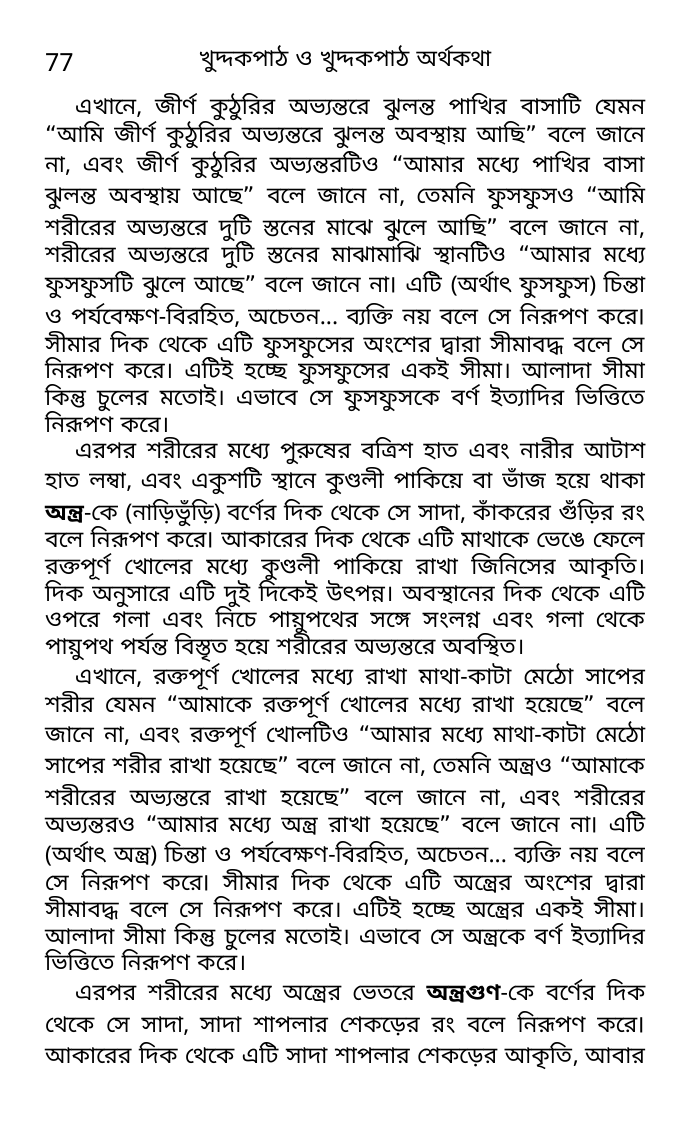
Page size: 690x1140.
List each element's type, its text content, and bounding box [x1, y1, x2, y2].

text এরপর শরীরের মধ্যে পুরুষের বত্রিশ হাত এবং নারীর আটাশ হাত লম্বা, এবং একুশটি স্থানে কুণ্ডলী পাকিয়ে বা ভাঁজ হয়ে থাকা অন্ত্র-কে (নাড়িভুঁড়ি) বর্ণের দিক থেকে সে সাদা, কাঁকরের গুঁড়ির রং বলে নিরূপণ করে। আকারের দিক থেকে এটি মাথাকে ভেঙে ফেলে রক্তপূর্ণ খোলের মধ্যে কুণ্ডলী পাকিয়ে রাখা জিনিসের আকৃতি। দিক অনুসারে এটি দুই দিকেই উৎপন্ন। অবস্থানের দিক থেকে এটি ওপরে গলা এবং নিচে পায়ুপথের সঙ্গে সংলগ্ন এবং গলা থেকে পায়ুপথ পর্যন্ত বিস্তৃত হয়ে শরীরের অভ্যন্তরে অবস্থিত। [45, 437, 645, 660]
text এখানে, জীর্ণ কুঠুরির অভ্যন্তরে ঝুলন্ত পাখির বাসাটি যেমন “আমি জীর্ণ কুঠুরির অভ্যন্তরে ঝুলন্ত অবস্থায় আছি” বলে জানে না, এবং জীর্ণ কুঠুরির অভ্যন্তরটিও “আমার মধ্যে পাখির বাসা ঝুলন্ত অবস্থায় আছে” বলে জানে না, তেমনি ফুসফুসও “আমি শরীরের অভ্যন্তরে দুটি স্তনের মাঝে ঝুলে আছি” বলে জানে না, শরীরের অভ্যন্তরে দুটি স্তনের মাঝামাঝি স্থানটিও “আমার মধ্যে ফুসফুসটি ঝুলে আছে” বলে জানে না। এটি (অর্থাৎ ফুসফুস) চিন্তা ও পর্যবেক্ষণ-বিরহিত, অচেতন... ব্যক্তি নয় বলে সে নিরূপণ করে। সীমার দিক থেকে এটি ফুসফুসের অংশের দ্বারা সীমাবদ্ধ বলে সে নিরূপণ করে। এটিই হচ্ছে ফুসফুসের একই সীমা। আলাদা সীমা কিন্তু চুলের মতোই। এভাবে সে ফুসফুসকে বর্ণ ইত্যাদির ভিত্তিতে নিরূপণ করে। [45, 90, 645, 437]
text এখানে, রক্তপূর্ণ খোলের মধ্যে রাখা মাথা-কাটা মেঠো সাপের শরীর যেমন “আমাকে রক্তপূর্ণ খোলের মধ্যে রাখা হয়েছে” বলে জানে না, এবং রক্তপূর্ণ খোলটিও “আমার মধ্যে মাথা-কাটা মেঠো সাপের শরীর রাখা হয়েছে” বলে জানে না, তেমনি অন্ত্রও “আমাকে শরীরের অভ্যন্তরে রাখা হয়েছে” বলে জানে না, এবং শরীরের অভ্যন্তরও “আমার মধ্যে অন্ত্র রাখা হয়েছে” বলে জানে না। এটি (অর্থাৎ অন্ত্র) চিন্তা ও পর্যবেক্ষণ-বিরহিত, অচেতন... ব্যক্তি নয় বলে সে নিরূপণ করে। সীমার দিক থেকে এটি অন্ত্রের অংশের দ্বারা সীমাবদ্ধ বলে সে নিরূপণ করে। এটিই হচ্ছে অন্ত্রের একই সীমা। আলাদা সীমা কিন্তু চুলের মতোই। এভাবে সে অন্ত্রকে বর্ণ ইত্যাদির ভিত্তিতে নিরূপণ করে। [45, 660, 645, 976]
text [45, 976, 645, 1070]
